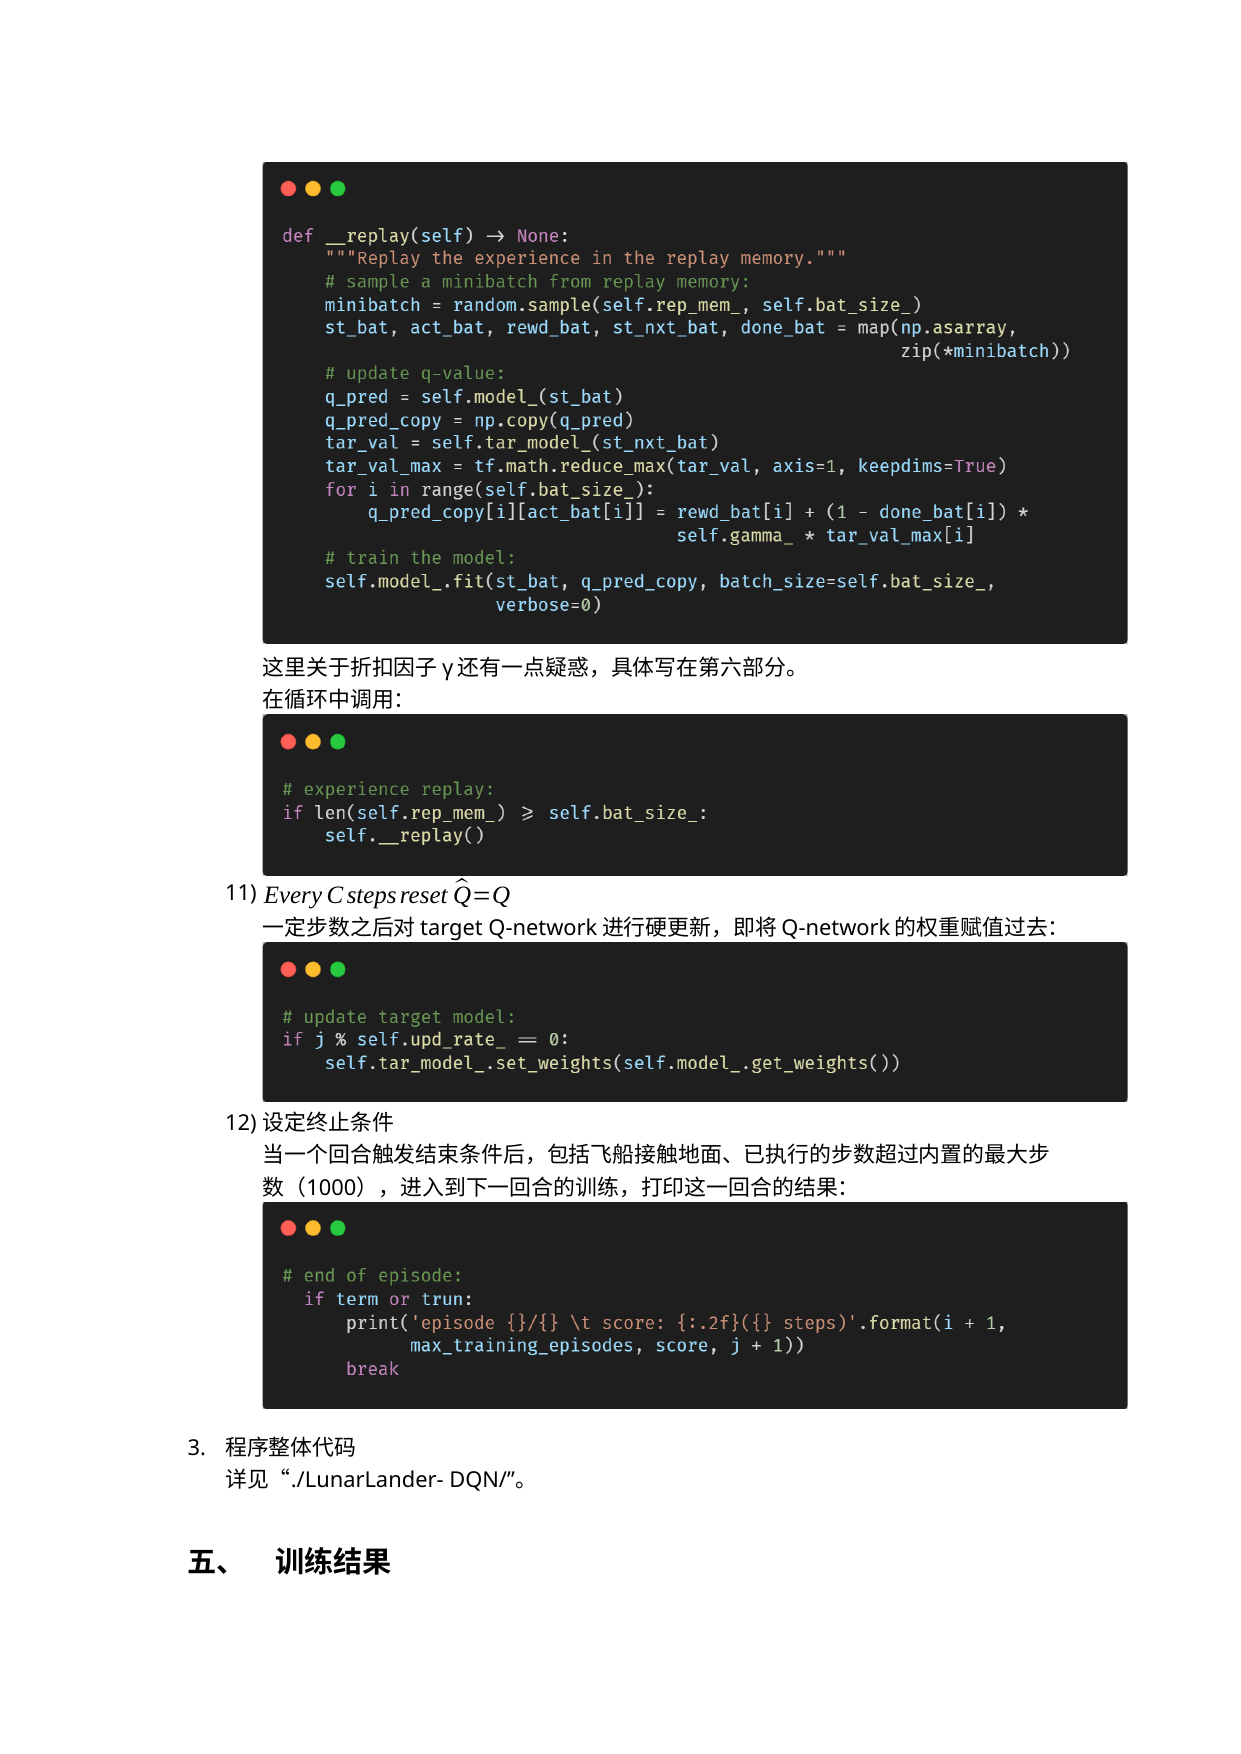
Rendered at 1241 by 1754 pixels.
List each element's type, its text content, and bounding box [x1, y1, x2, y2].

picture [262, 714, 1128, 876]
list 训练结果 [187, 1527, 1053, 1592]
picture [262, 1202, 1128, 1409]
list 在循环中调用： [262, 682, 1053, 714]
picture [262, 942, 1128, 1102]
picture [262, 162, 1128, 644]
list 这里关于折扣因子γ还有一点疑惑，具体写在第六部分。 [262, 649, 1053, 682]
list 一定步数之后对target Q-network进行硬更新，即将Q-network的权重赋值过去： [262, 909, 1053, 942]
list 程序整体代码 [187, 1429, 1053, 1462]
list 当一个回合触发结束条件后，包括飞船接触地面、已执行的步数超过内置的最大步数（1000），进入到下一回合的训练，打印这一回合的结果： [262, 1137, 1053, 1202]
list 详见“./LunarLander- DQN/”。 [225, 1462, 1053, 1494]
list 设定终止条件 [225, 1104, 1053, 1137]
